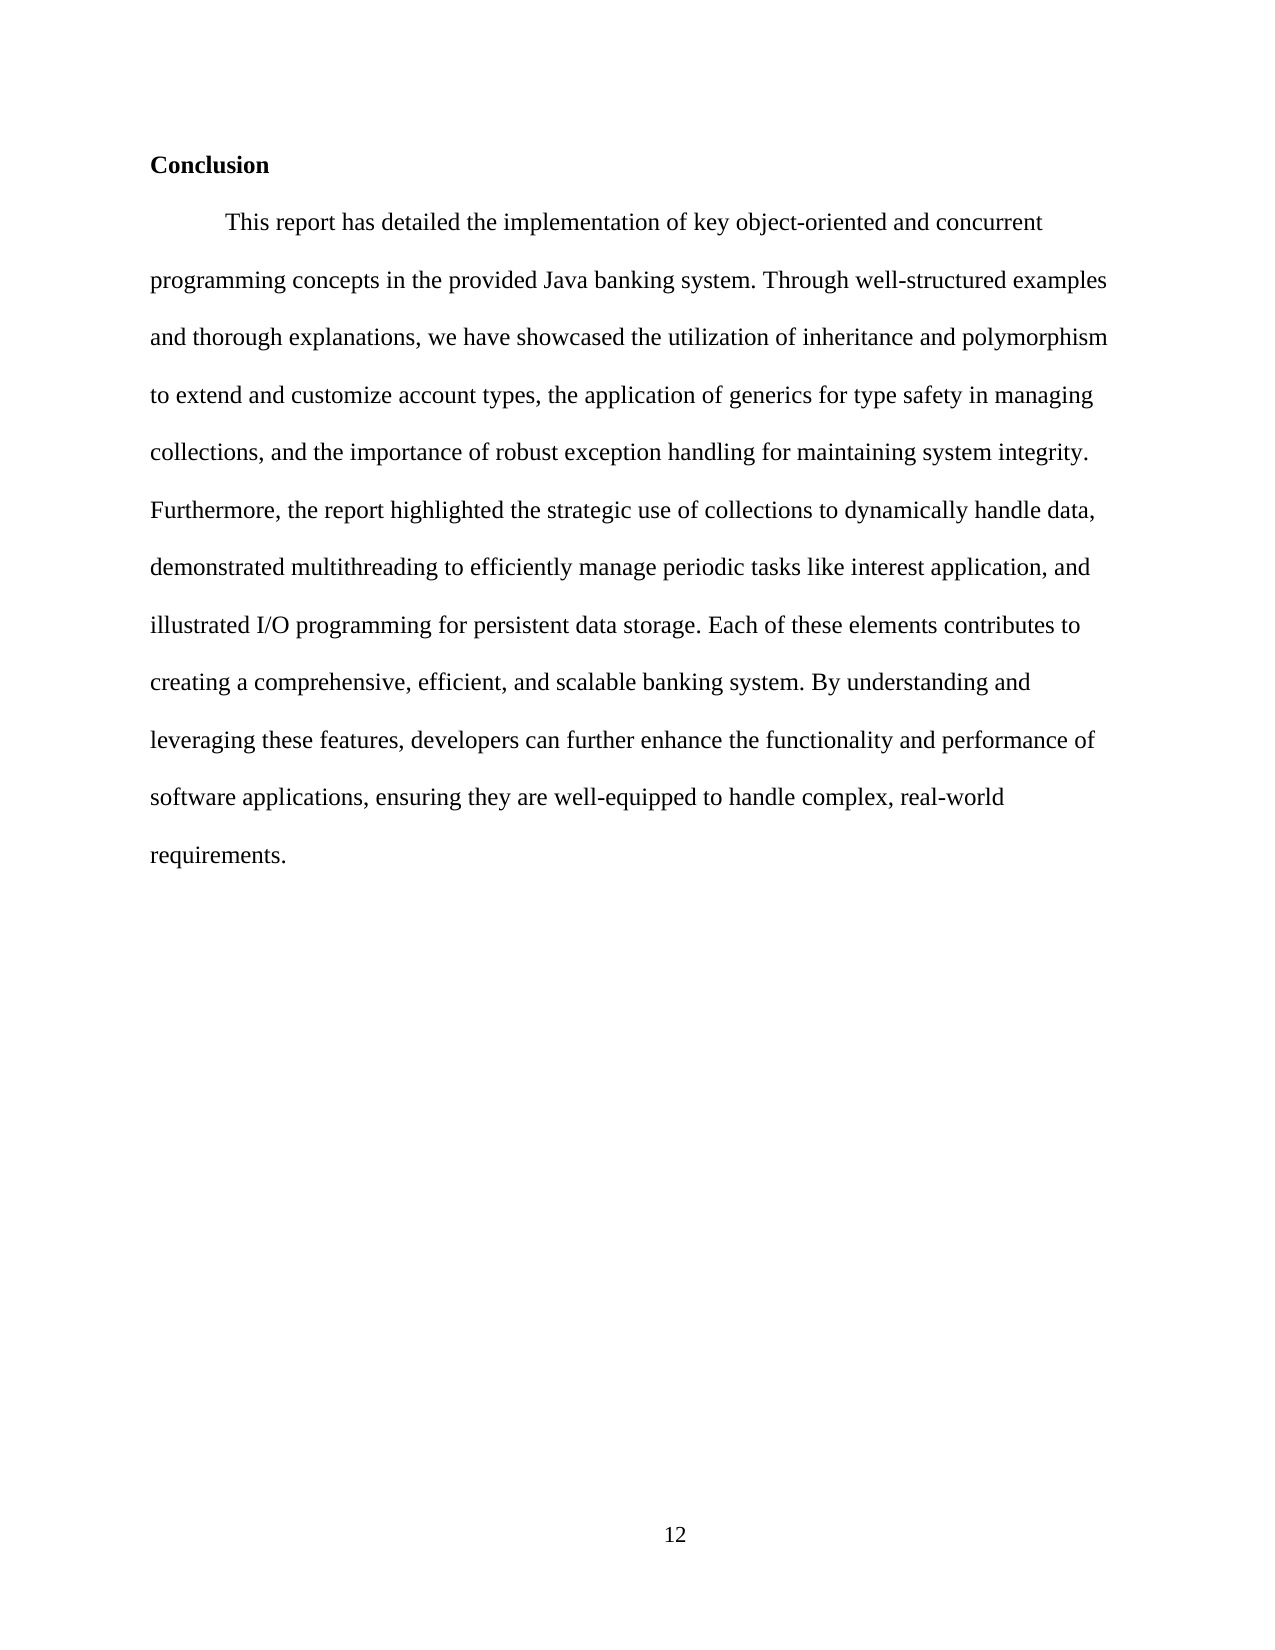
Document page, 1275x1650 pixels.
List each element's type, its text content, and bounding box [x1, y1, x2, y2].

text This report has detailed the implementation of key object-oriented and concurrent programming concepts in the provided Java banking system. Through well-structured examples and thorough explanations, we have showcased the utilization of inheritance and polymorphism to extend and customize account types, the application of generics for type safety in managing collections, and the importance of robust exception handling for maintaining system integrity. Furthermore, the report highlighted the strategic use of collections to dynamically handle data, demonstrated multithreading to efficiently manage periodic tasks like interest application, and illustrated I/O programming for persistent data storage. Each of these elements contributes to creating a comprehensive, efficient, and scalable banking system. By understanding and leveraging these features, developers can further enhance the functionality and performance of software applications, ensuring they are well-equipped to handle complex, real-world requirements. [150, 207, 1125, 869]
subtitle Conclusion [150, 150, 1125, 179]
